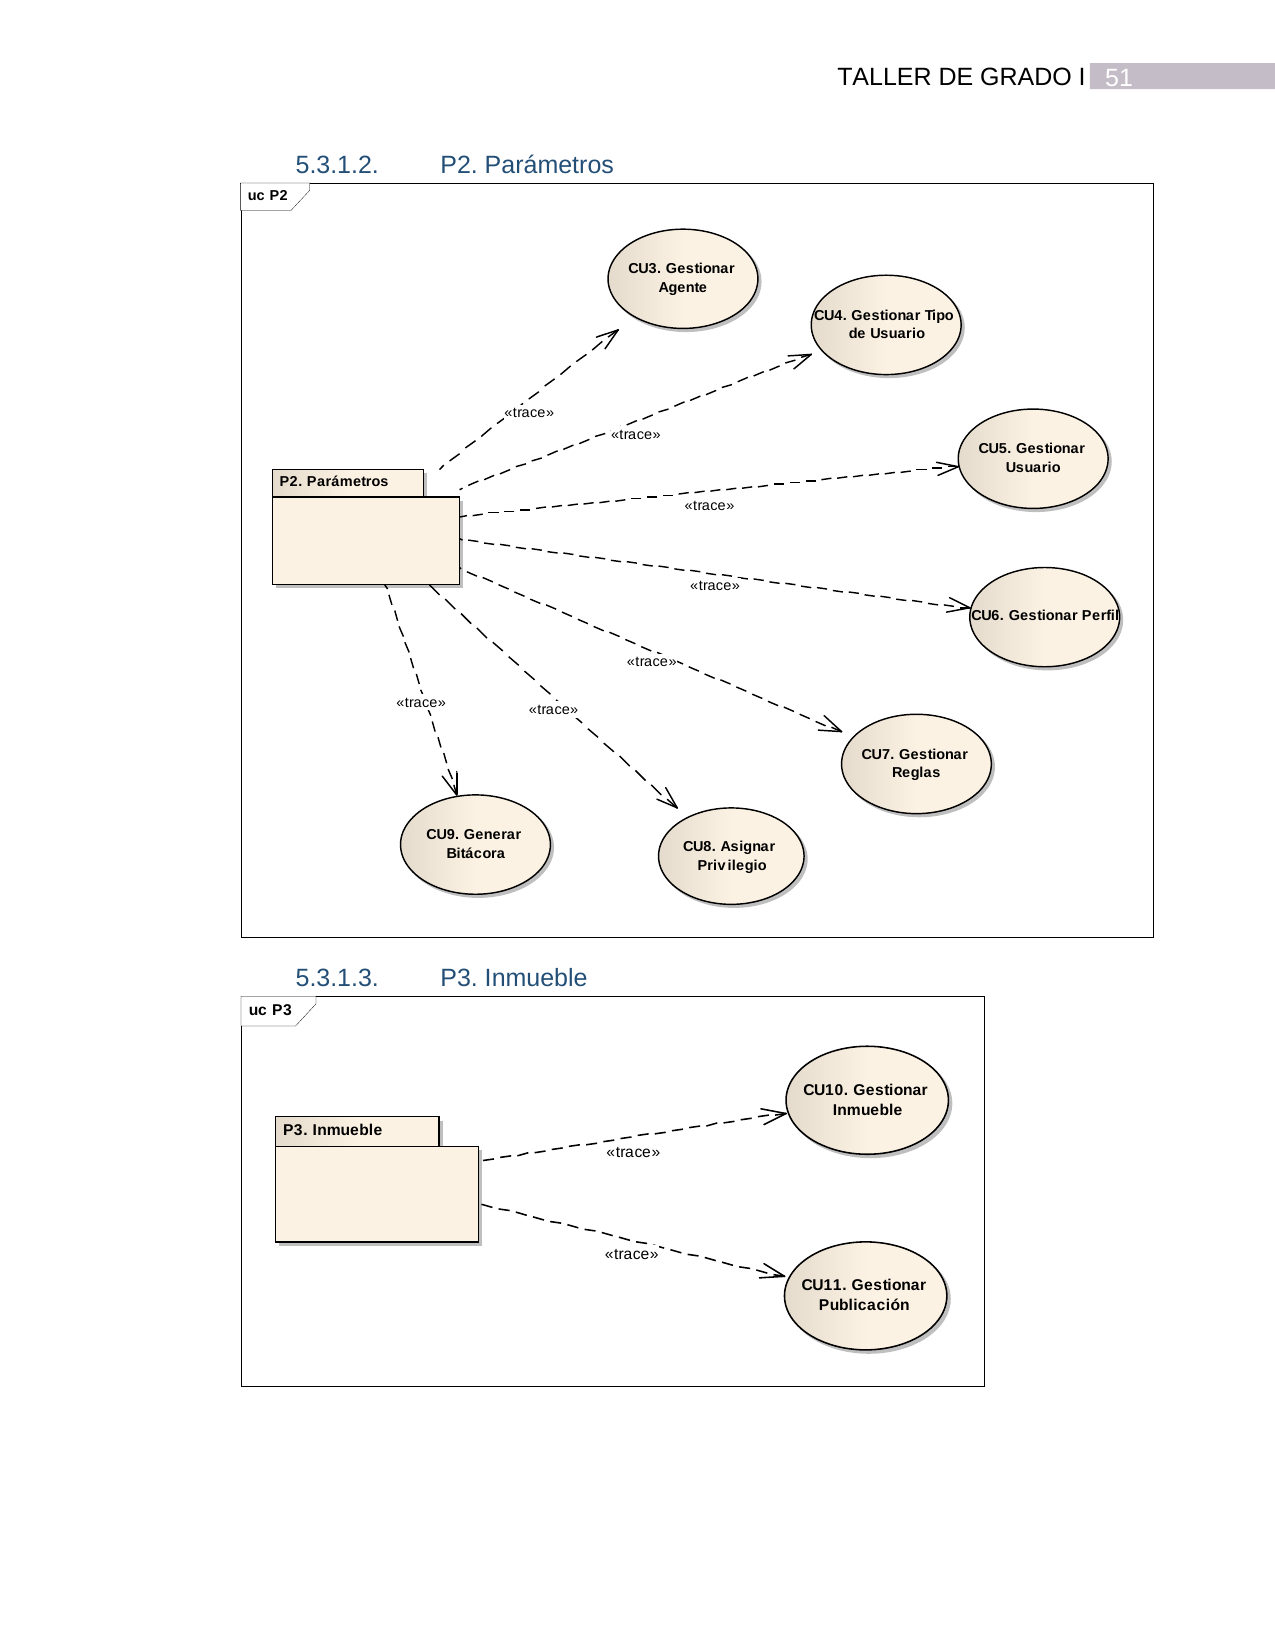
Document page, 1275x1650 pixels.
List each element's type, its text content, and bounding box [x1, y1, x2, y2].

subtitle P2. Parámetros [295, 150, 1157, 179]
subtitle P3. Inmueble [295, 963, 1157, 991]
